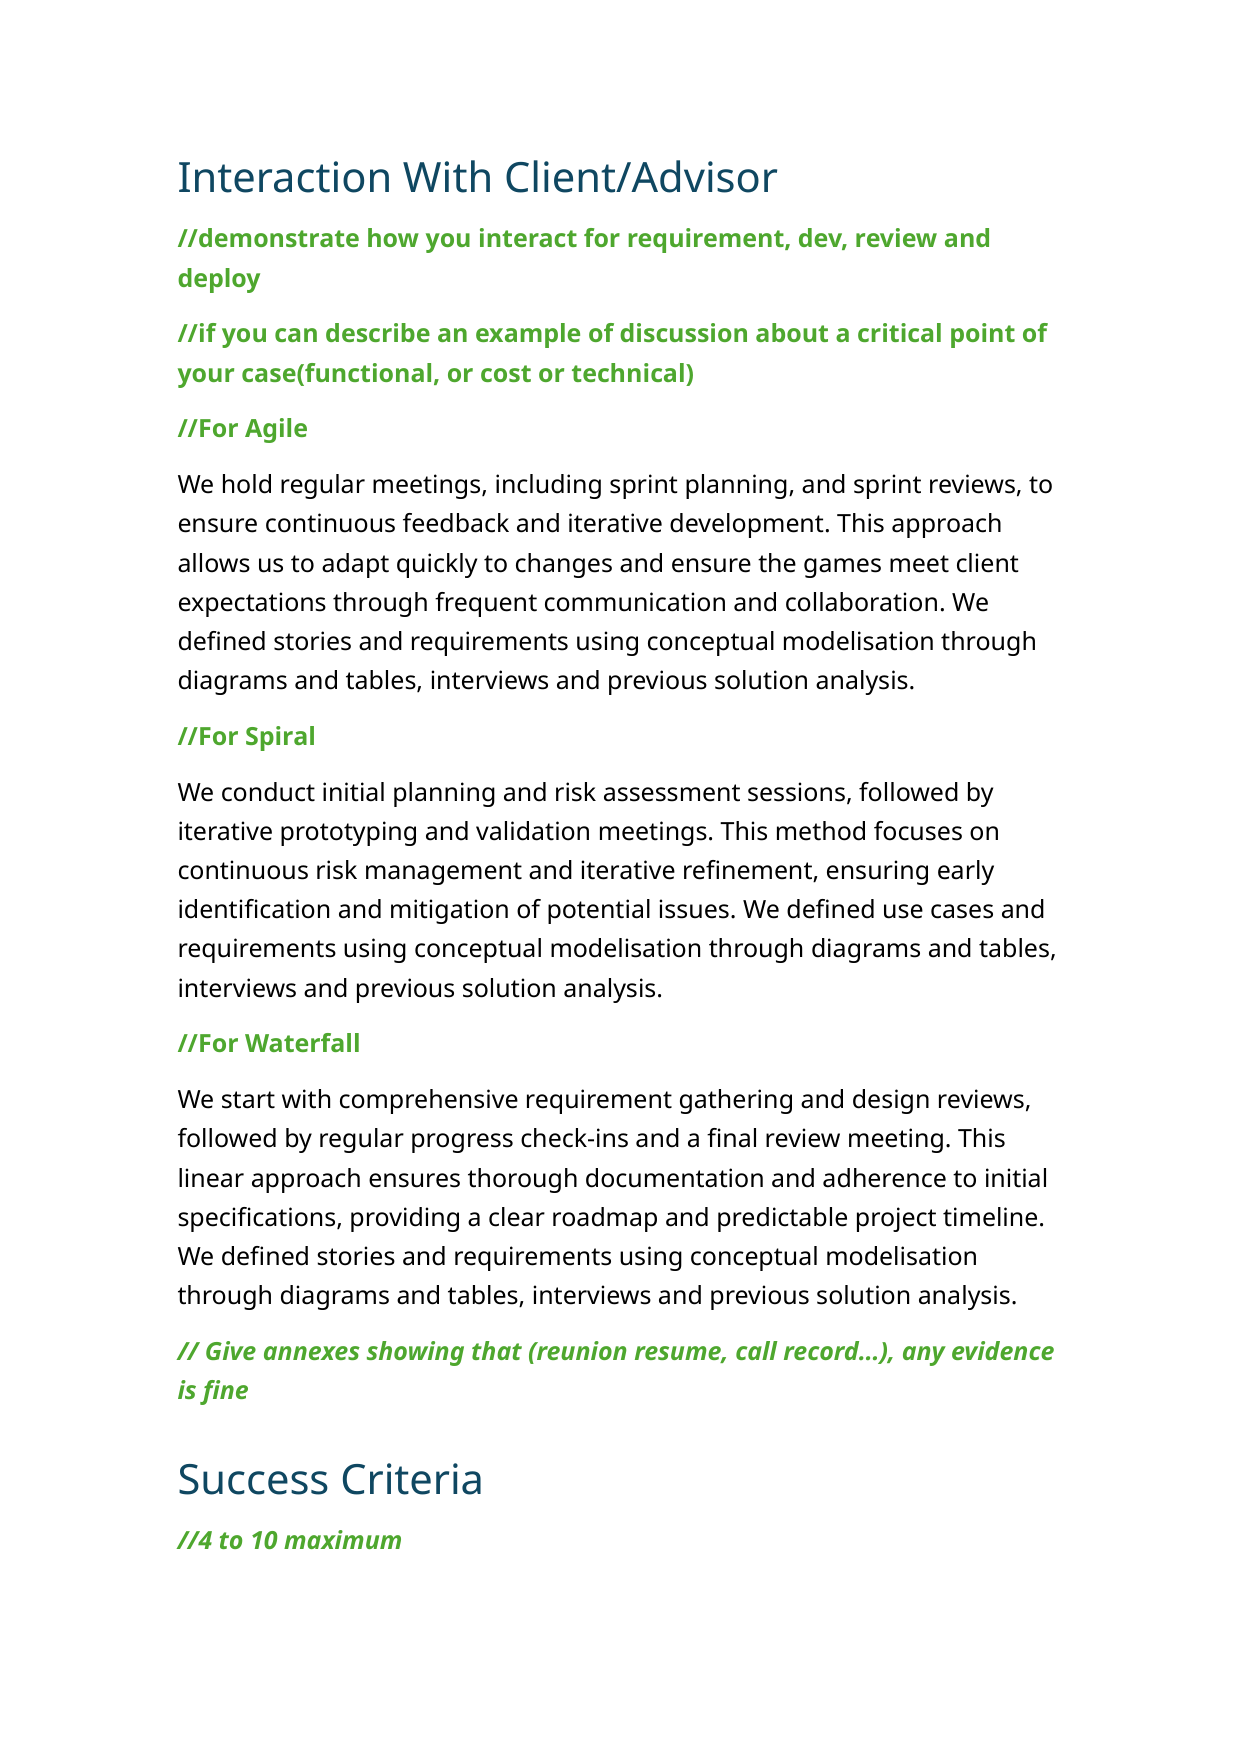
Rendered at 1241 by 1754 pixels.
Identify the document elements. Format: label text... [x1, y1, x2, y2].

subtitle Interaction With Client/Advisor [177, 148, 1063, 204]
text //For Spiral [177, 719, 1063, 753]
text //For Agile [177, 411, 1063, 445]
subtitle Success Criteria [177, 1449, 1063, 1506]
text //if you can describe an example of discussion about a critical point of your case(functional, or cost or technical) [177, 316, 1063, 389]
text We start with comprehensive requirement gathering and design reviews, followed by regular progress check-ins and a final review meeting. This linear approach ensures thorough documentation and adherence to initial specifications, providing a clear roadmap and predictable project timeline. We defined stories and requirements using conceptual modelisation through diagrams and tables, interviews and previous solution analysis. [177, 1082, 1063, 1312]
text //4 to 10 maximum [177, 1523, 1063, 1557]
text //demonstrate how you interact for requirement, dev, review and deploy [177, 221, 1063, 294]
text We hold regular meetings, including sprint planning, and sprint reviews, to ensure continuous feedback and iterative development. This approach allows us to adapt quickly to changes and ensure the games meet client expectations through frequent communication and collaboration. We defined stories and requirements using conceptual modelisation through diagrams and tables, interviews and previous solution analysis. [177, 467, 1063, 697]
text //For Waterfall [177, 1026, 1063, 1060]
text // Give annexes showing that (reunion resume, call record…), any evidence is fine [177, 1334, 1063, 1407]
text We conduct initial planning and risk assessment sessions, followed by iterative prototyping and validation meetings. This method focuses on continuous risk management and iterative refinement, ensuring early identification and mitigation of potential issues. We defined use cases and requirements using conceptual modelisation through diagrams and tables, interviews and previous solution analysis. [177, 774, 1063, 1004]
